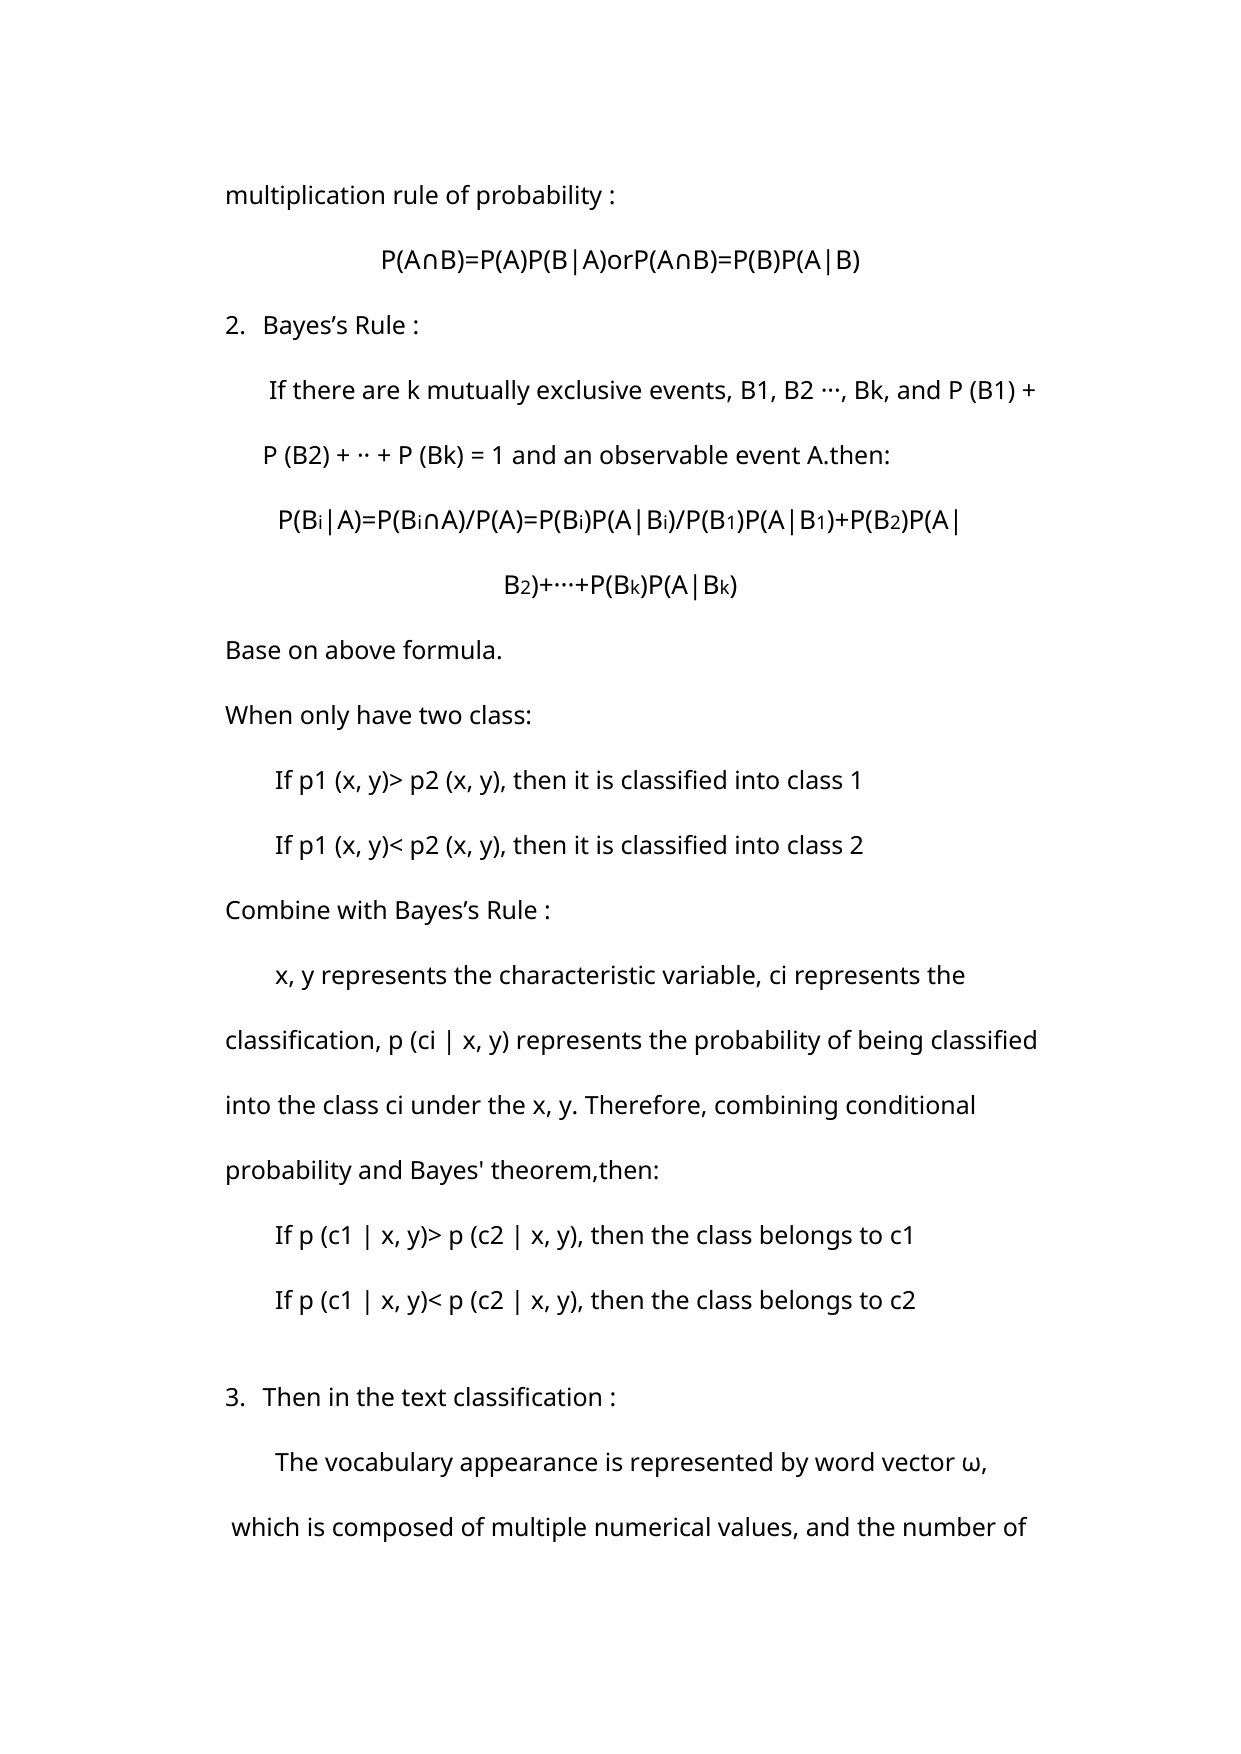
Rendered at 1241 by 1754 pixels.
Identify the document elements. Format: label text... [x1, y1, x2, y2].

list If p (c1 | x, y)> p (c2 | x, y), then the class belongs to c1 [225, 1202, 1053, 1267]
list multiplication rule of probability : [225, 162, 1053, 227]
list Then in the text classification : [225, 1364, 1053, 1429]
list Combine with Bayes’s Rule : [225, 877, 1053, 942]
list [231, 1429, 1053, 1559]
list If p1 (x, y)> p2 (x, y), then it is classified into class 1 [269, 747, 1053, 812]
list x, y represents the characteristic variable, ci represents the classification, p (ci | x, y) represents the probability of being classified into the class ci under the x, y. Therefore, combining conditional probability and Bayes' theorem,then: [225, 942, 1053, 1202]
list Bayes’s Rule : [225, 292, 1053, 357]
text P(Bi|A)=P(Bi∩A)/P(A)=P(Bi)P(A|Bi)/P(B1)P(A|B1)+P(B2)P(A|B2)+···+P(Bk)P(A|Bk) [187, 487, 1053, 617]
list If p1 (x, y)< p2 (x, y), then it is classified into class 2 [262, 812, 1053, 877]
text P(A∩B)=P(A)P(B|A)orP(A∩B)=P(B)P(A|B) [187, 227, 1053, 292]
list If p (c1 | x, y)< p (c2 | x, y), then the class belongs to c2 [225, 1267, 1053, 1332]
list When only have two class: [225, 682, 1053, 747]
list If there are k mutually exclusive events, B1, B2 ···, Bk, and P (B1) + P (B2) + ·· + P (Bk) = 1 and an observable event A.then: [262, 357, 1053, 487]
list Base on above formula. [225, 617, 1053, 682]
